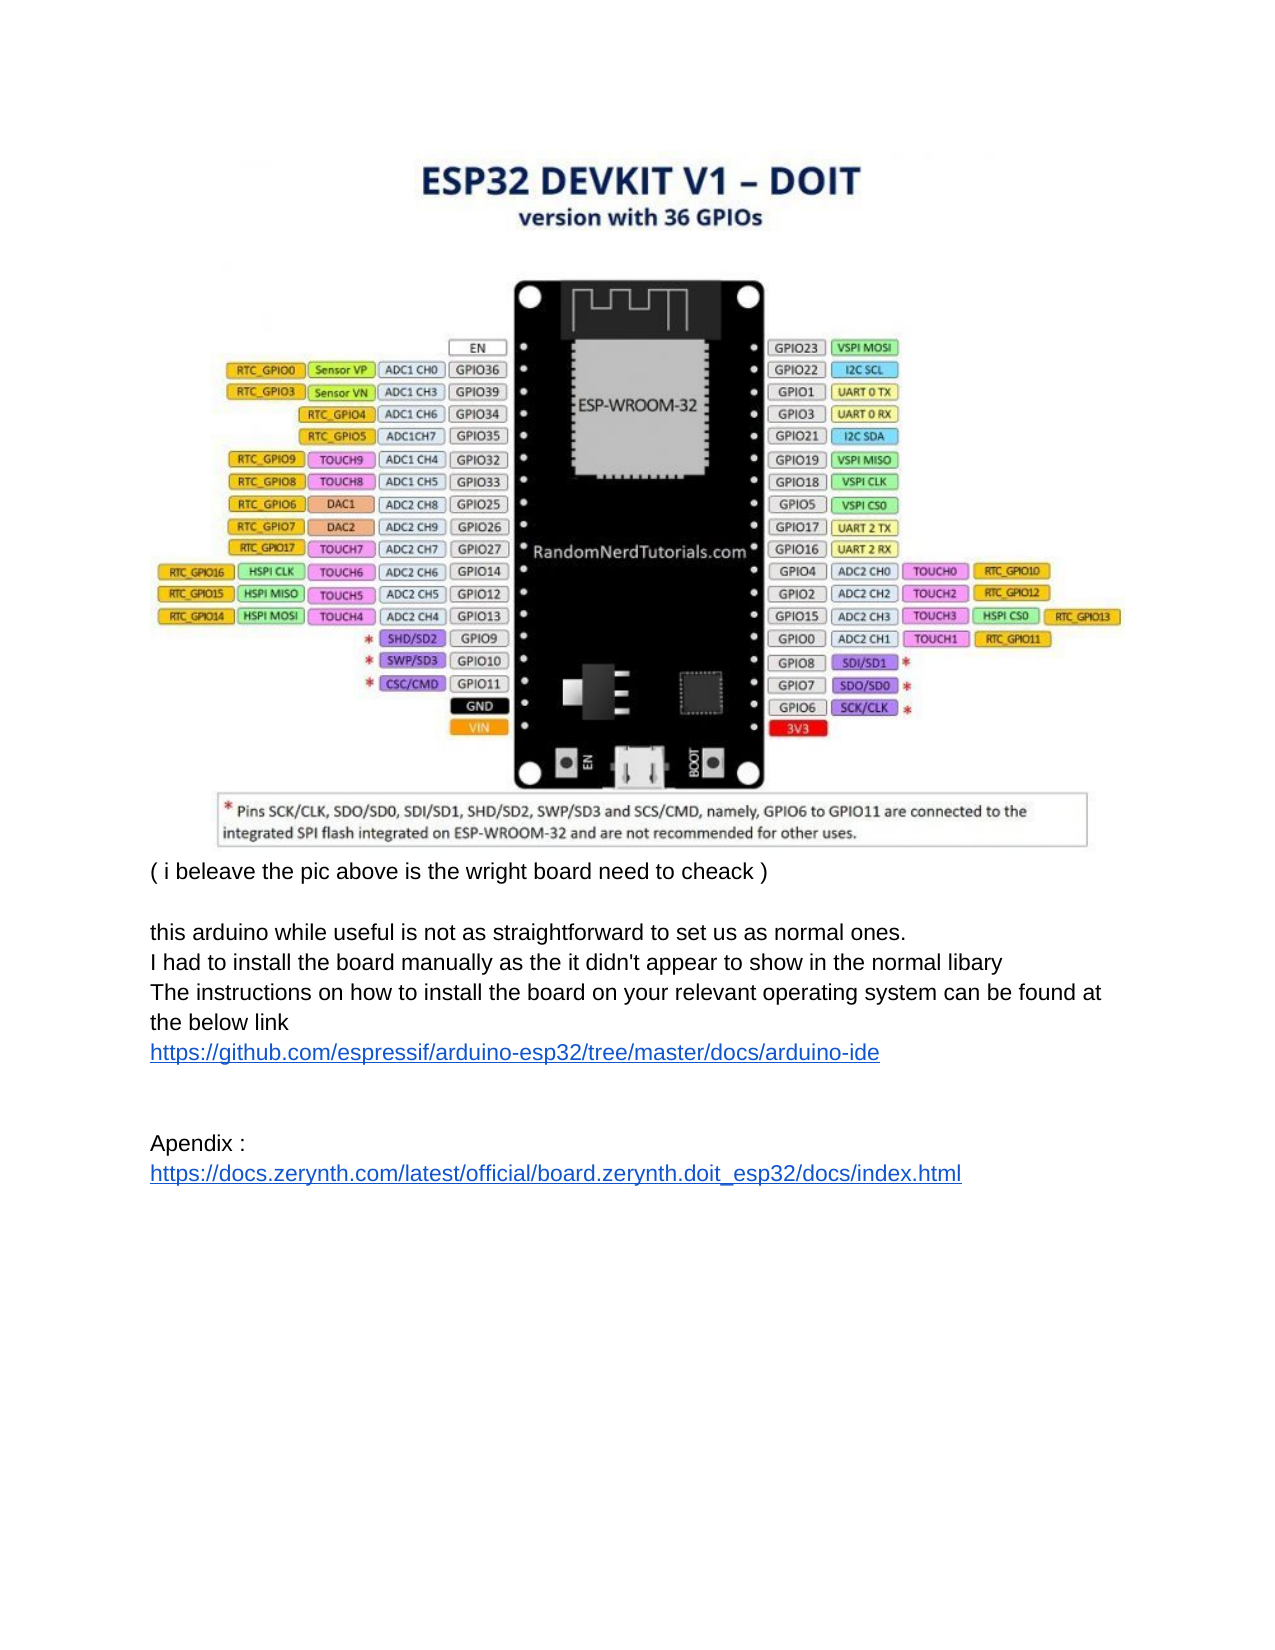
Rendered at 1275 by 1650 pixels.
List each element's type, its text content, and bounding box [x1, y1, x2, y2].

picture [150, 150, 1125, 855]
text https://docs.zerynth.com/latest/official/board.zerynth.doit_esp32/docs/index.html [150, 1160, 1125, 1186]
text ( i beleave the pic above is the wright board need to cheack ) [150, 858, 1125, 884]
text Apendix : [150, 1130, 1125, 1156]
text https://github.com/espressif/arduino-esp32/tree/master/docs/arduino-ide [150, 1039, 1125, 1066]
text The instructions on how to install the board on your relevant operating system can be found at the below link [150, 979, 1125, 1035]
text I had to install the board manually as the it didn't appear to show in the normal libary [150, 949, 1125, 975]
text this arduino while useful is not as straightforward to set us as normal ones. [150, 918, 1125, 945]
